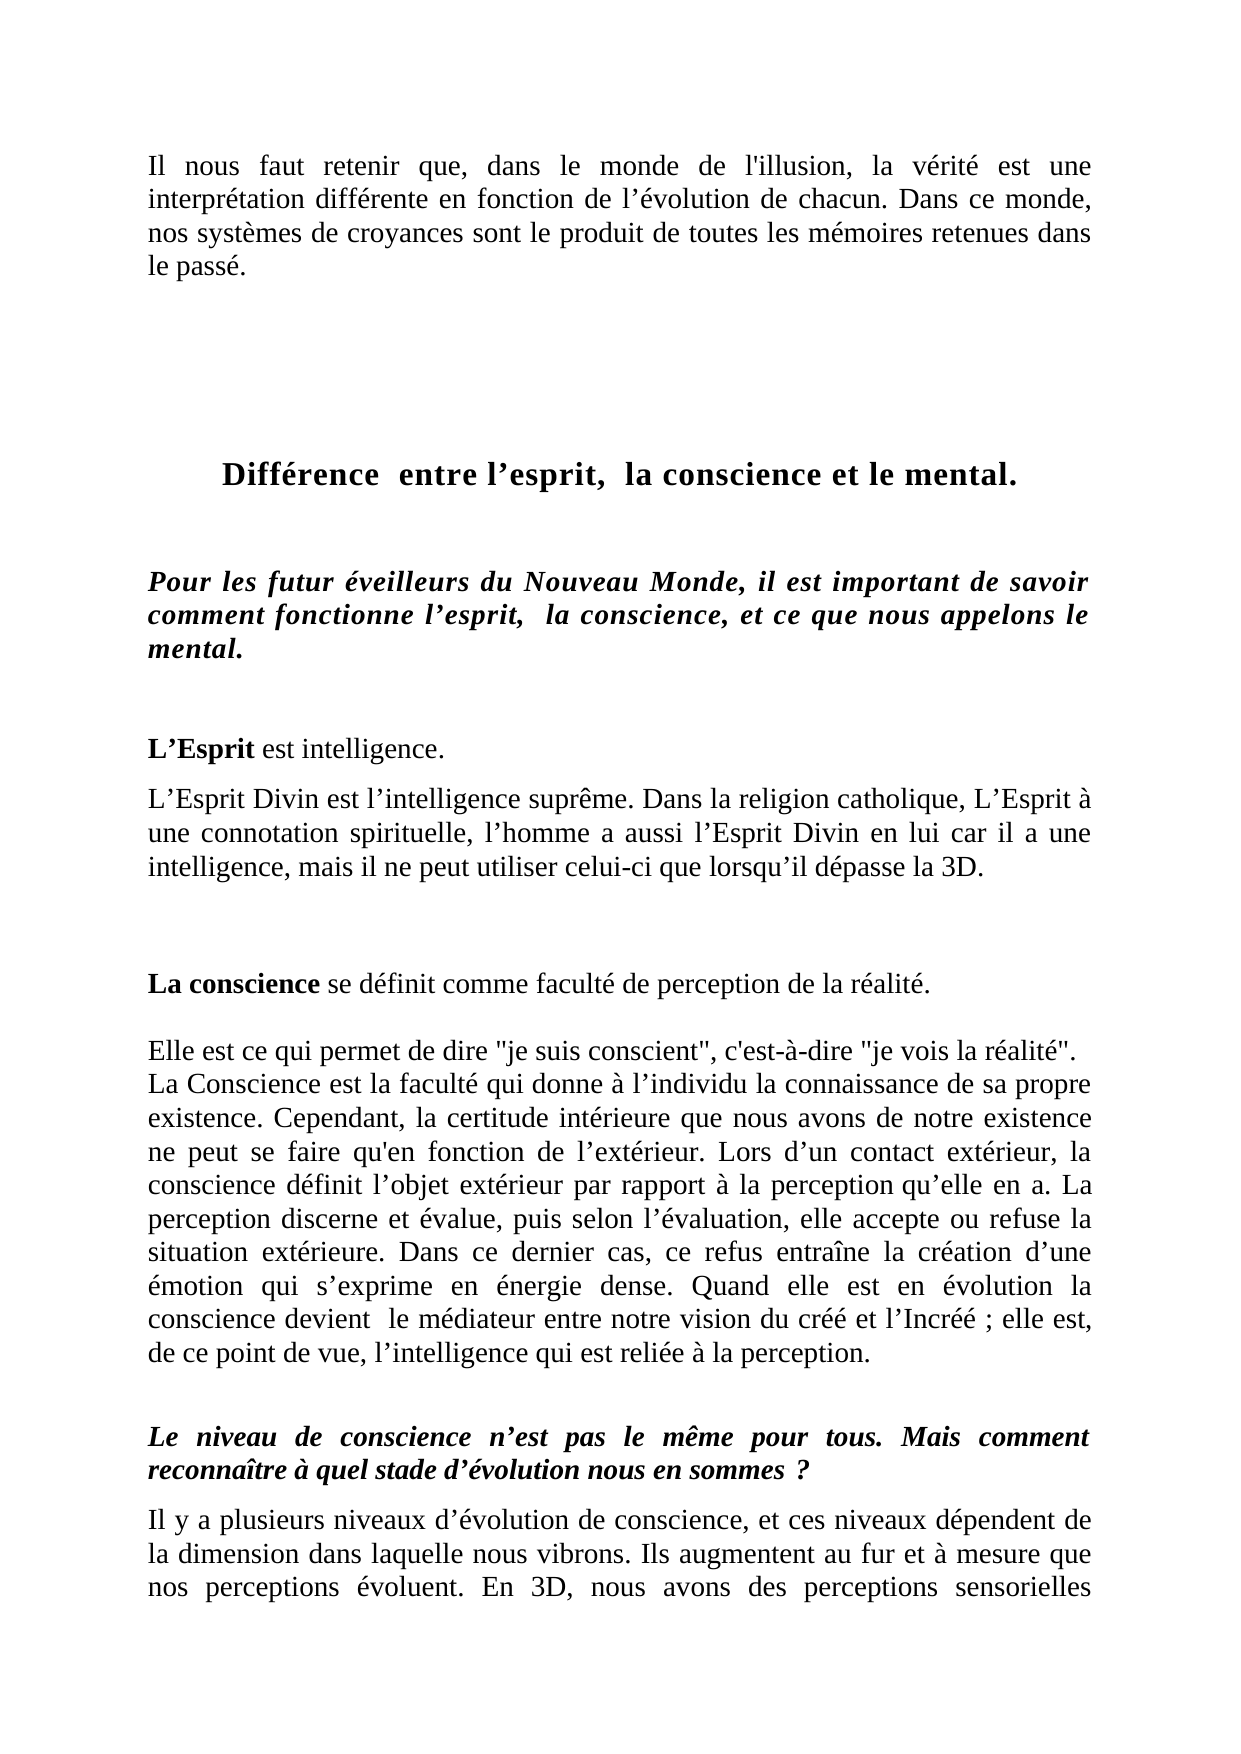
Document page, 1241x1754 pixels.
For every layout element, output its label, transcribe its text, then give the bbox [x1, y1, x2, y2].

text La Conscience est la faculté qui donne à l’individu la connaissance de sa propre existence. Cependant, la certitude intérieure que nous avons de notre existence ne peut se faire qu'en fonction de l’extérieur. Lors d’un contact extérieur, la conscience définit l’objet extérieur par rapport à la perception qu’elle en a. La perception discerne et évalue, puis selon l’évaluation, elle accepte ou refuse la situation extérieure. Dans ce dernier cas, ce refus entraîne la création d’une émotion qui s’exprime en énergie dense. Quand elle est en évolution la conscience devient le médiateur entre notre vision du créé et l’Incréé ; elle est, de ce point de vue, l’intelligence qui est reliée à la perception. [148, 1067, 1093, 1368]
text Elle est ce qui permet de dire "je suis conscient", c'est-à-dire "je vois la réalité". [148, 1033, 1093, 1067]
text Le niveau de conscience n’est pas le même pour tous. Mais comment reconnaître à quel stade d’évolution nous en sommes ? [148, 1419, 1093, 1486]
text Différence entre l’esprit, la conscience et le mental. [148, 454, 1093, 492]
text La conscience se définit comme faculté de perception de la réalité. [148, 966, 1093, 999]
text L’Esprit Divin est l’intelligence suprême. Dans la religion catholique, L’Esprit à une connotation spirituelle, l’homme a aussi l’Esprit Divin en lui car il a une intelligence, mais il ne peut utiliser celui-ci que lorsqu’il dépasse la 3D. [148, 782, 1093, 882]
text Il nous faut retenir que, dans le monde de l'illusion, la vérité est une interprétation différente en fonction de l’évolution de chacun. Dans ce monde, nos systèmes de croyances sont le produit de toutes les mémoires retenues dans le passé. [148, 148, 1093, 282]
text L’Esprit est intelligence. [148, 731, 1093, 765]
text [148, 1502, 1093, 1603]
text Pour les futur éveilleurs du Nouveau Monde, il est important de savoir comment fonctionne l’esprit, la conscience, et ce que nous appelons le mental. [148, 564, 1093, 664]
